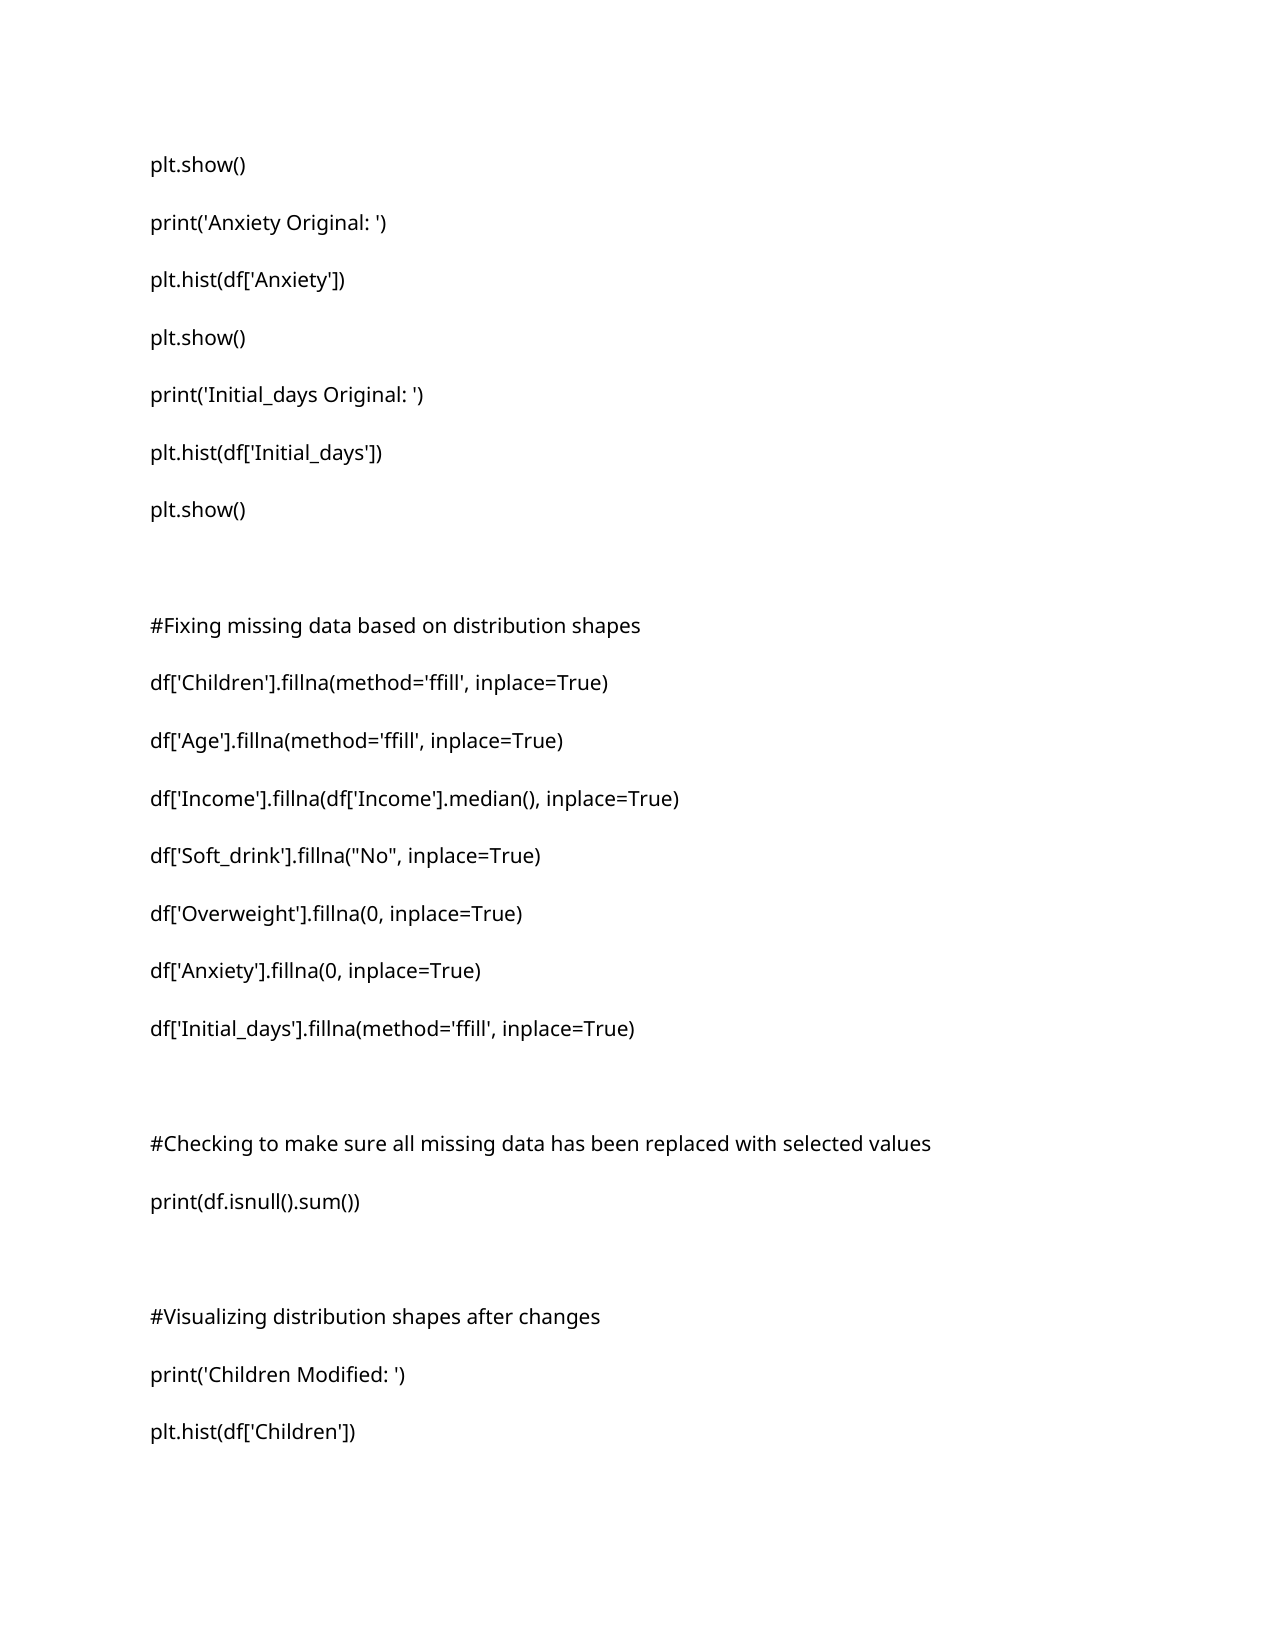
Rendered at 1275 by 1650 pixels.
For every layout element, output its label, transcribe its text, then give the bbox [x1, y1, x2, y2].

text plt.hist(df['Anxiety']) [150, 265, 1125, 294]
text print('Children Modified: ') [150, 1360, 1125, 1388]
text #Checking to make sure all missing data has been replaced with selected values [150, 1129, 1125, 1158]
text df['Children'].fillna(method='ffill', inplace=True) [150, 668, 1125, 697]
text plt.show() [150, 150, 1125, 178]
text plt.show() [150, 496, 1125, 524]
text df['Overweight'].fillna(0, inplace=True) [150, 899, 1125, 927]
text df['Income'].fillna(df['Income'].median(), inplace=True) [150, 784, 1125, 812]
text df['Age'].fillna(method='ffill', inplace=True) [150, 726, 1125, 754]
text #Fixing missing data based on distribution shapes [150, 611, 1125, 639]
text df['Initial_days'].fillna(method='ffill', inplace=True) [150, 1014, 1125, 1042]
text #Visualizing distribution shapes after changes [150, 1302, 1125, 1331]
text print(df.isnull().sum()) [150, 1187, 1125, 1215]
text print('Initial_days Original: ') [150, 380, 1125, 409]
text print('Anxiety Original: ') [150, 208, 1125, 236]
text plt.hist(df['Initial_days']) [150, 438, 1125, 466]
text plt.hist(df['Children']) [150, 1417, 1125, 1446]
text df['Soft_drink'].fillna("No", inplace=True) [150, 841, 1125, 870]
text df['Anxiety'].fillna(0, inplace=True) [150, 956, 1125, 985]
text plt.show() [150, 323, 1125, 351]
